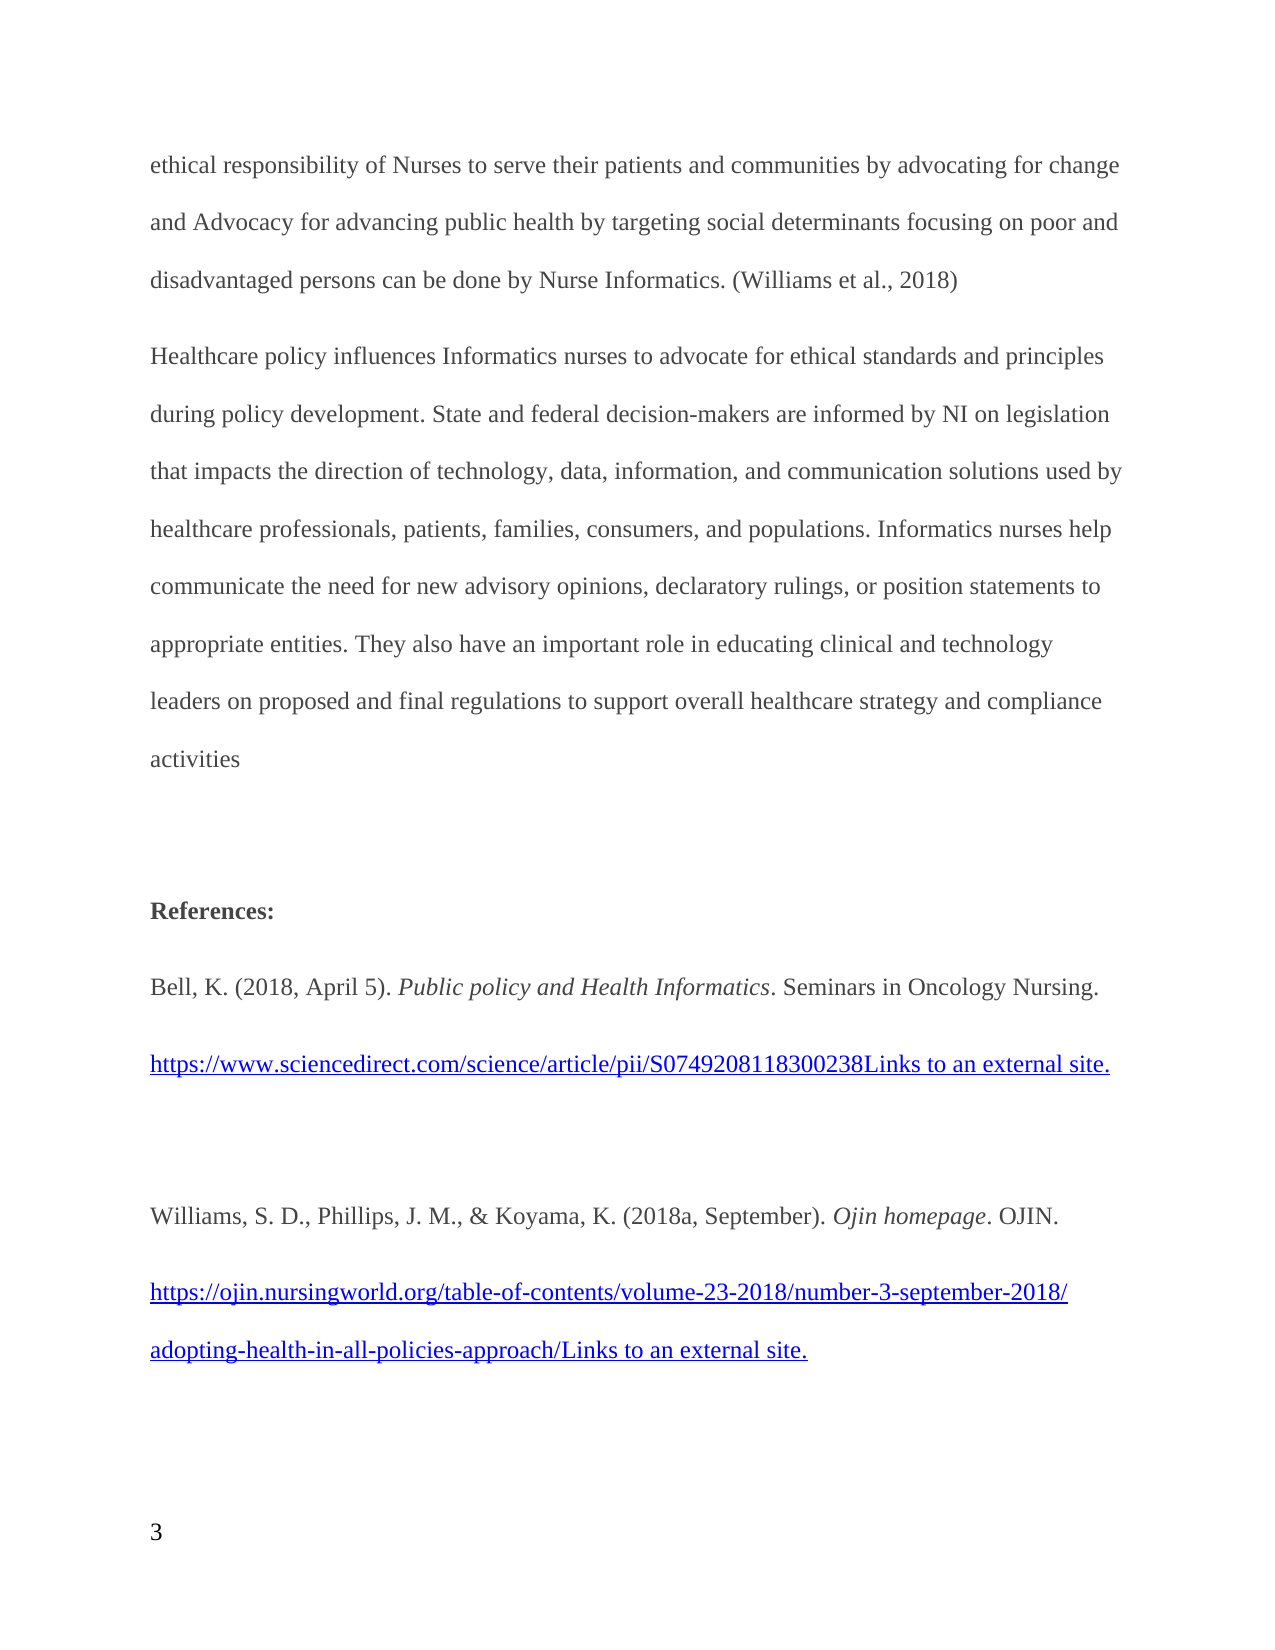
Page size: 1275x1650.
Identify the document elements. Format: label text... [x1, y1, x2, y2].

text Bell, K. (2018, April 5). Public policy and Health Informatics. Seminars in Oncology Nursing. [150, 972, 1125, 1001]
text Williams, S. D., Phillips, J. M., & Koyama, K. (2018a, September). Ojin homepage. OJIN. [150, 1201, 1125, 1230]
text References: [150, 896, 1125, 925]
text Healthcare policy influences Informatics nurses to advocate for ethical standards and principles during policy development. State and federal decision-makers are informed by NI on legislation that impacts the direction of technology, data, information, and communication solutions used by healthcare professionals, patients, families, consumers, and populations. Informatics nurses help communicate the need for new advisory opinions, declaratory rulings, or position statements to appropriate entities. They also have an important role in educating clinical and technology leaders on proposed and final regulations to support overall healthcare strategy and compliance activities [150, 341, 1125, 772]
text https://www.sciencedirect.com/science/article/pii/S0749208118300238Links to an external site. [150, 1049, 1125, 1077]
